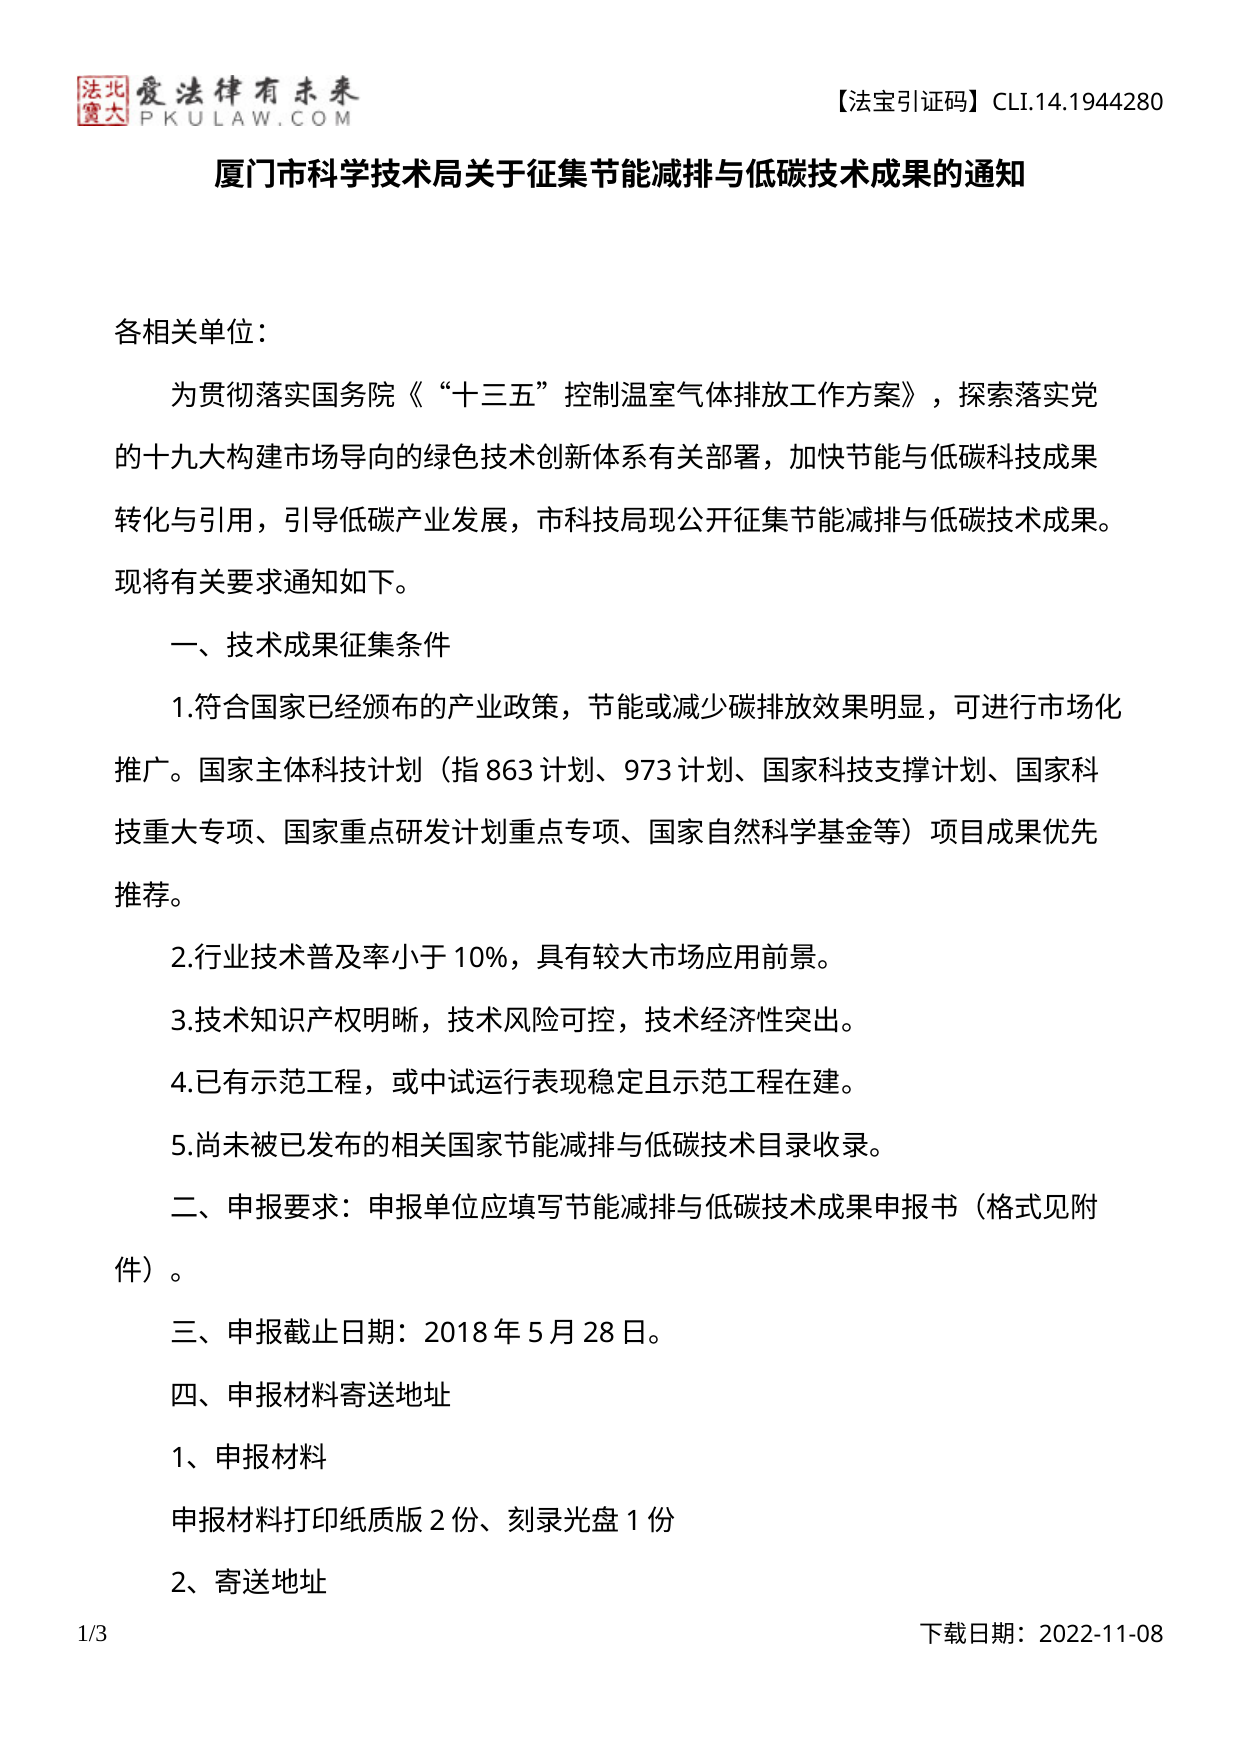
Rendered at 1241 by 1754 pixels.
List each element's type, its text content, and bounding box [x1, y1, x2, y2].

text 四、申报材料寄送地址 [114, 1351, 1126, 1413]
text 4.已有示范工程，或中试运行表现稳定且示范工程在建。 [114, 1038, 1126, 1101]
text 为贯彻落实国务院《“十三五”控制温室气体排放工作方案》，探索落实党的十九大构建市场导向的绿色技术创新体系有关部署，加快节能与低碳科技成果转化与引用，引导低碳产业发展，市科技局现公开征集节能减排与低碳技术成果。现将有关要求通知如下。 [114, 351, 1126, 601]
text 2.行业技术普及率小于10%，具有较大市场应用前景。 [114, 913, 1126, 976]
text 二、申报要求：申报单位应填写节能减排与低碳技术成果申报书（格式见附件）。 [114, 1163, 1126, 1288]
text 3.技术知识产权明晰，技术风险可控，技术经济性突出。 [114, 976, 1126, 1038]
text 三、申报截止日期：2018年5月28日。 [114, 1288, 1126, 1351]
title 厦门市科学技术局关于征集节能减排与低碳技术成果的通知 [114, 156, 1126, 192]
text 2、寄送地址 [114, 1538, 1126, 1601]
picture [76, 75, 361, 126]
text 1、申报材料 [114, 1413, 1126, 1476]
text 一、技术成果征集条件 [114, 601, 1126, 663]
text 申报材料打印纸质版2份、刻录光盘1份 [114, 1476, 1126, 1538]
text 1.符合国家已经颁布的产业政策，节能或减少碳排放效果明显，可进行市场化推广。国家主体科技计划（指863计划、973计划、国家科技支撑计划、国家科技重大专项、国家重点研发计划重点专项、国家自然科学基金等）项目成果优先推荐。 [114, 663, 1126, 913]
text 5.尚未被已发布的相关国家节能减排与低碳技术目录收录。 [114, 1101, 1126, 1163]
text 各相关单位： [114, 288, 1126, 351]
